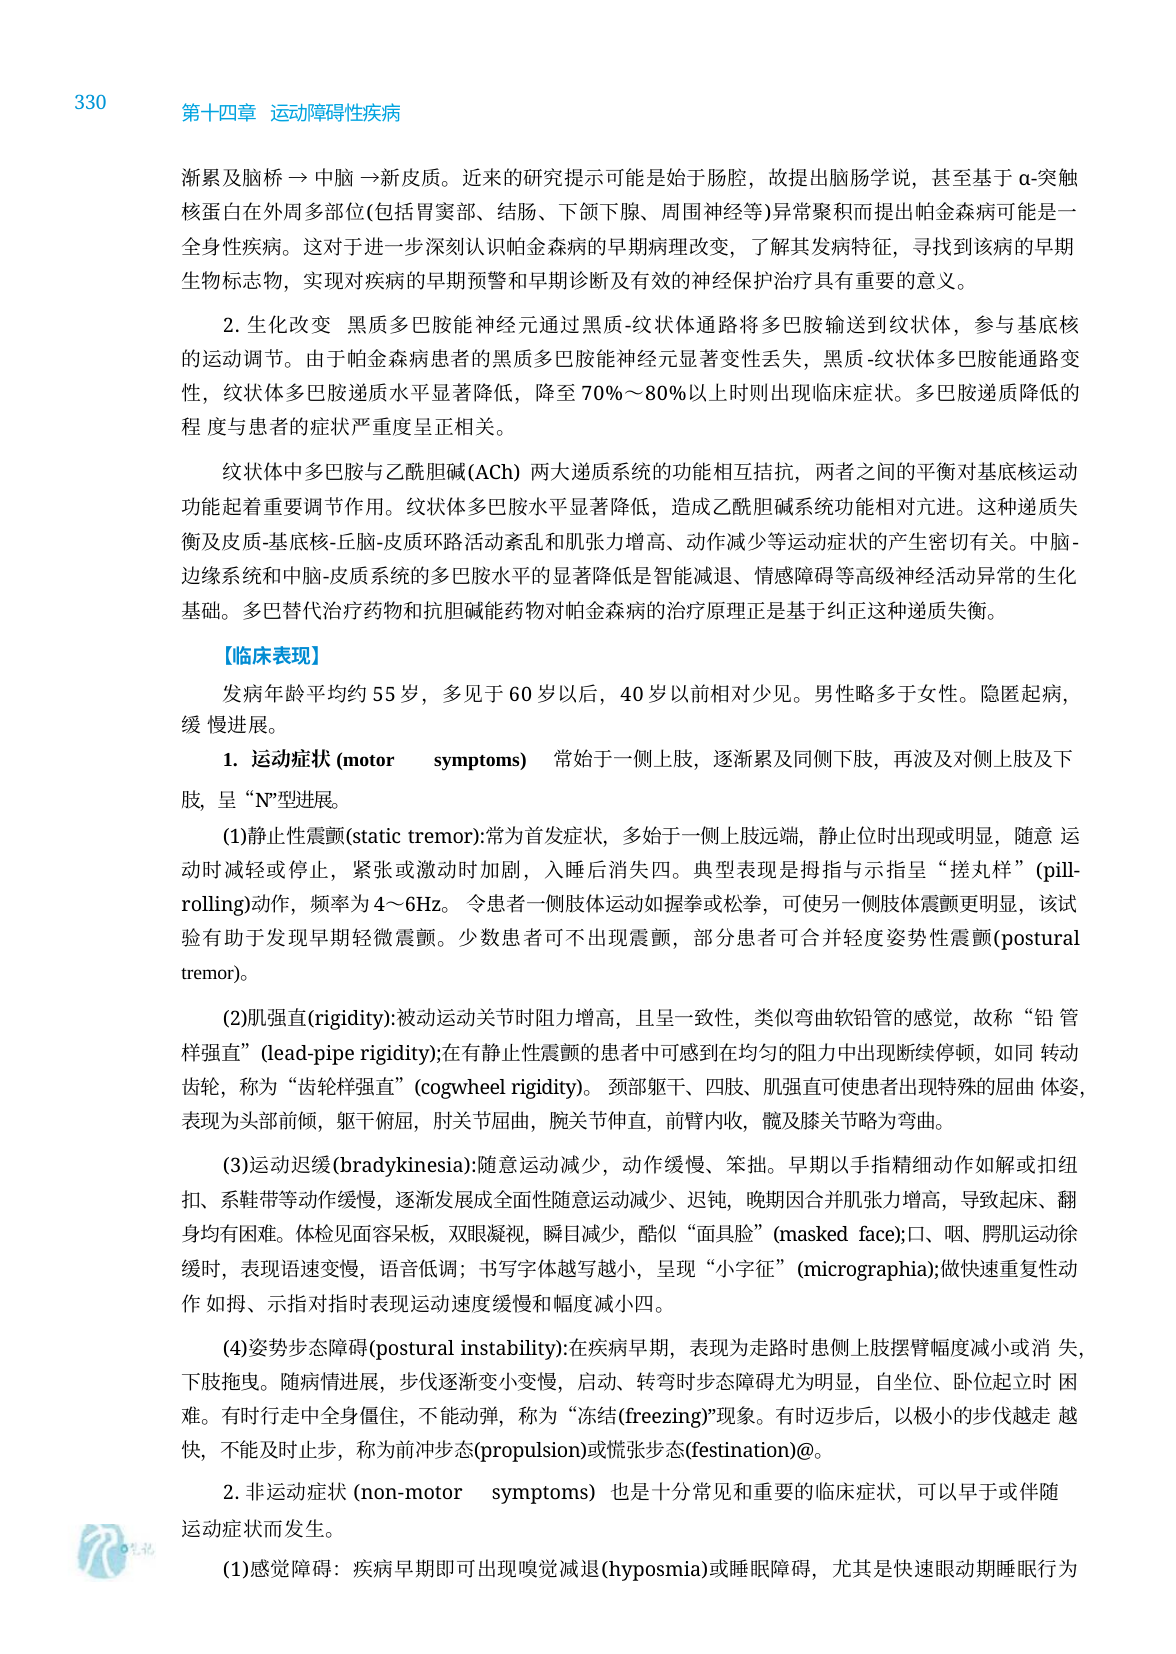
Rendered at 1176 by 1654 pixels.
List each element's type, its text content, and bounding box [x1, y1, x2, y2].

text 渐累及脑桥 → 中脑 →新皮质。近来的研究提示可能是始于肠腔，故提出脑肠学说，甚至基于α-突触 核蛋白在外周多部位(包括胃窦部、结肠、下颌下腺、周围神经等)异常聚积而提出帕金森病可能是一 全身性疾病。这对于进一步深刻认识帕金森病的早期病理改变，了解其发病特征，寻找到该病的早期 生物标志物，实现对疾病的早期预警和早期诊断及有效的神经保护治疗具有重要的意义。 [181, 163, 1078, 294]
picture [314, 117, 326, 122]
text 2. 非运动症状 (non-motor symptoms) 也是十分常见和重要的临床症状，可以早于或伴随 [223, 1479, 1080, 1504]
text 肢，呈“N”型进展。 [181, 786, 1080, 813]
text (3)运动迟缓(bradykinesia):随意运动减少，动作缓慢、笨拙。早期以手指精细动作如解或扣纽 扣、系鞋带等动作缓慢，逐渐发展成全面性随意运动减少、迟钝，晚期因合并肌张力增高，导致起床、翻 身均有困难。体检见面容呆板，双眼凝视，瞬目减少，酷似“面具脸”(masked face);口、咽、腭肌运动徐 缓时，表现语速变慢，语音低调；书写字体越写越小，呈现“小字征”(micrographia);做快速重复性动作 如拇、示指对指时表现运动速度缓慢和幅度减小四。 [181, 1149, 1078, 1317]
picture [308, 104, 314, 122]
text 纹状体中多巴胺与乙酰胆碱(ACh) 两大递质系统的功能相互拮抗，两者之间的平衡对基底核运动 功能起着重要调节作用。纹状体多巴胺水平显著降低，造成乙酰胆碱系统功能相对亢进。这种递质失 衡及皮质-基底核-丘脑-皮质环路活动紊乱和肌张力增高、动作减少等运动症状的产生密切有关。中脑- 边缘系统和中脑-皮质系统的多巴胺水平的显著降低是智能减退、情感障碍等高级神经活动异常的生化 基础。多巴替代治疗药物和抗胆碱能药物对帕金森病的治疗原理正是基于纠正这种递质失衡。 [181, 457, 1078, 624]
text (2)肌强直(rigidity):被动运动关节时阻力增高，且呈一致性，类似弯曲软铅管的感觉，故称“铅 管样强直”(lead-pipe rigidity);在有静止性震颤的患者中可感到在均匀的阻力中出现断续停顿，如同 转动齿轮，称为“齿轮样强直”(cogwheel rigidity)。 颈部躯干、四肢、肌强直可使患者出现特殊的屈曲 体姿，表现为头部前倾，躯干俯屈，肘关节屈曲，腕关节伸直，前臂内收，髋及膝关节略为弯曲。 [181, 1003, 1079, 1134]
text (4)姿势步态障碍(postural instability):在疾病早期，表现为走路时患侧上肢摆臂幅度减小或消 失，下肢拖曳。随病情进展，步伐逐渐变小变慢，启动、转弯时步态障碍尤为明显，自坐位、卧位起立时 困难。有时行走中全身僵住，不能动弹，称为“冻结(freezing)”现象。有时迈步后，以极小的步伐越走 越快，不能及时止步，称为前冲步态(propulsion)或慌张步态(festination)@。 [181, 1333, 1078, 1463]
text 1. 运动症状 (motor symptoms) 常始于一侧上肢，逐渐累及同侧下肢，再波及对侧上肢及下 [223, 746, 1080, 771]
text 第十四章 运动障碍性疾病 [181, 99, 1080, 126]
text 【临床表现】 [213, 642, 1080, 668]
text 发病年龄平均约55岁，多见于60岁以后，40岁以前相对少见。男性略多于女性。隐匿起病，缓 慢进展。 [181, 678, 1078, 738]
text 2. 生化改变 黑质多巴胺能神经元通过黑质-纹状体通路将多巴胺输送到纹状体，参与基底核 的运动调节。由于帕金森病患者的黑质多巴胺能神经元显著变性丢失，黑质-纹状体多巴胺能通路变 性，纹状体多巴胺递质水平显著降低，降至70%～80%以上时则出现临床症状。多巴胺递质降低的程 度与患者的症状严重度呈正相关。 [181, 309, 1080, 440]
text (1)静止性震颤(static tremor):常为首发症状，多始于一侧上肢远端，静止位时出现或明显，随意 运动时减轻或停止，紧张或激动时加剧，入睡后消失四。典型表现是拇指与示指呈“搓丸样”(pill- rolling)动作，频率为4～6Hz。 令患者一侧肢体运动如握拳或松拳，可使另一侧肢体震颤更明显，该试 验有助于发现早期轻微震颤。少数患者可不出现震颤，部分患者可合并轻度姿势性震颤(postural tremor)。 [181, 821, 1080, 985]
text 330 [74, 93, 171, 114]
picture [351, 115, 363, 121]
picture [227, 105, 234, 115]
picture [345, 103, 349, 122]
picture [67, 1524, 157, 1582]
text 运动症状而发生。 [181, 1515, 1080, 1541]
